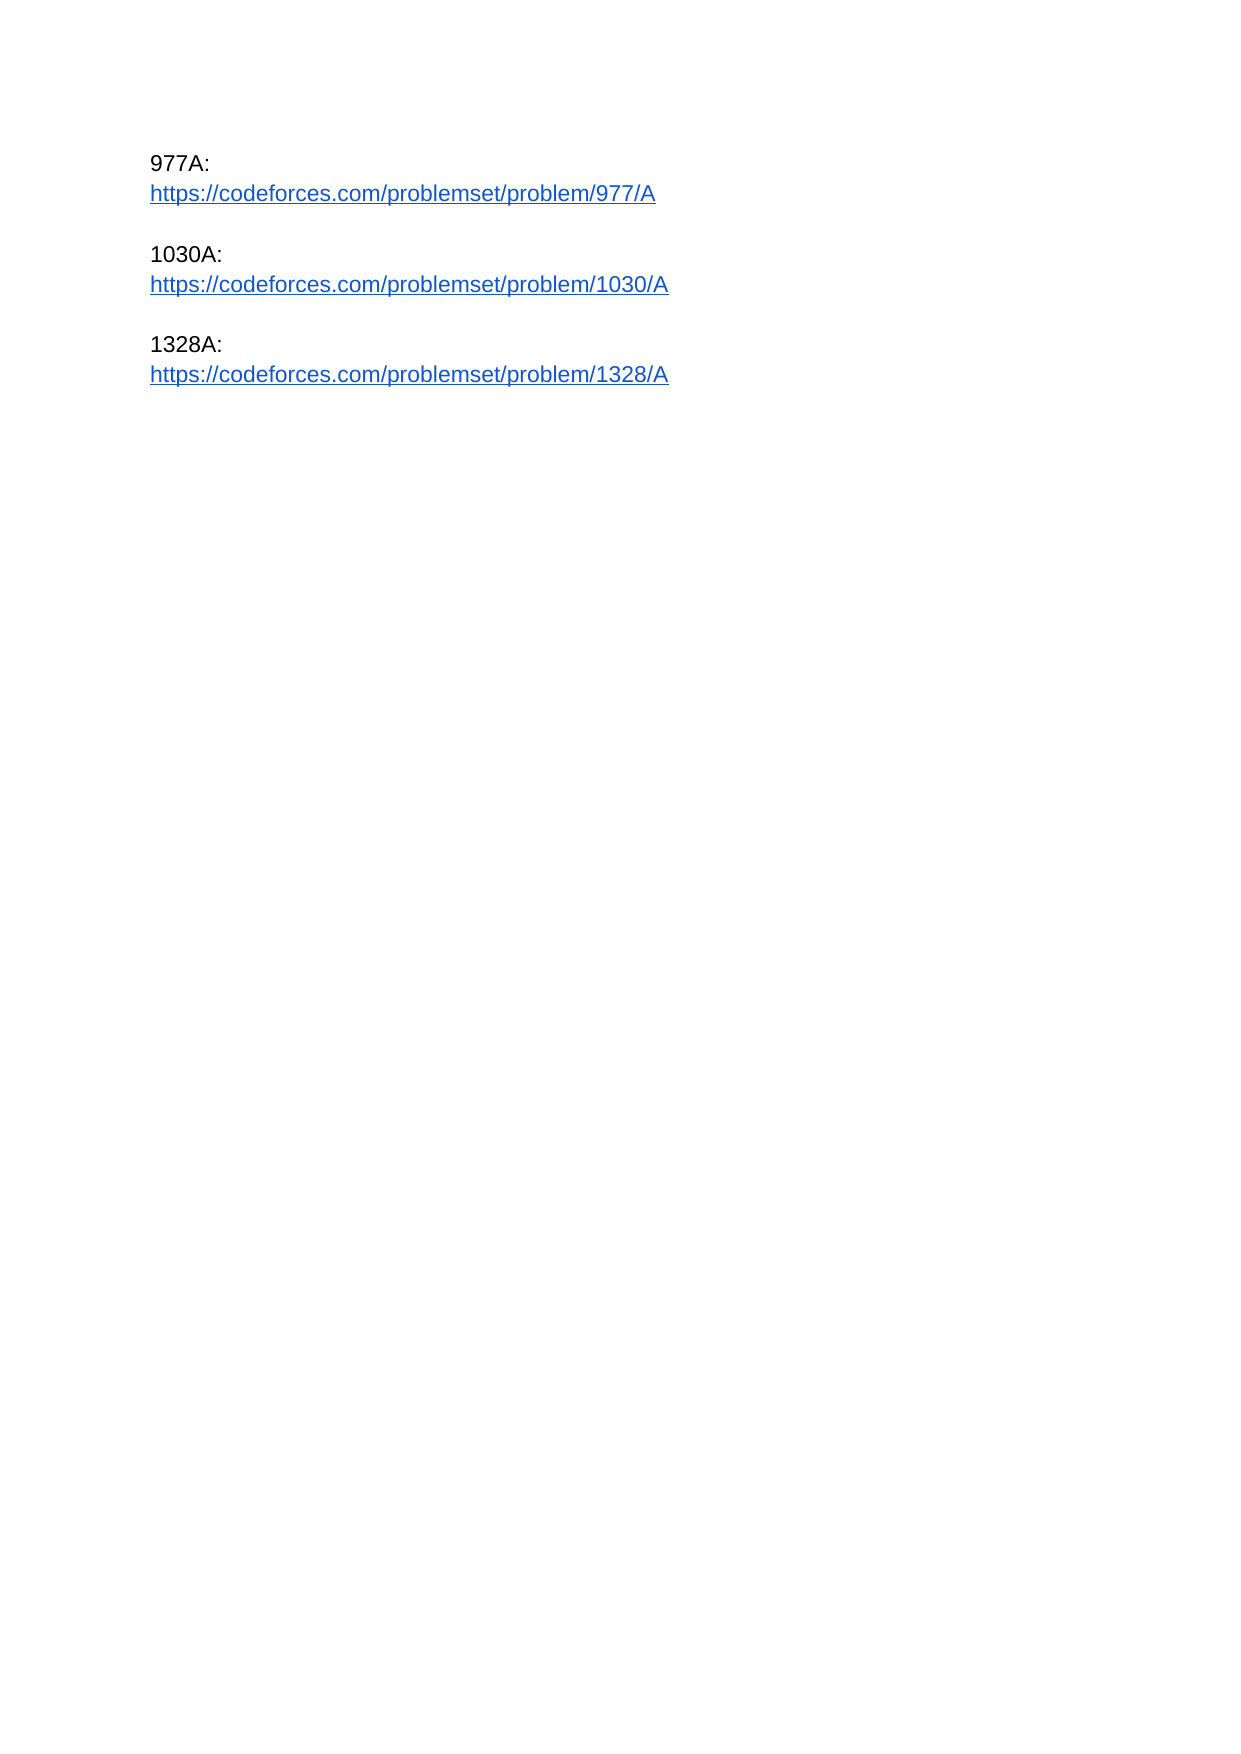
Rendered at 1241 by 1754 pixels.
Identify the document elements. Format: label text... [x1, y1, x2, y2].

text 1030A: [150, 241, 1090, 267]
text https://codeforces.com/problemset/problem/1030/A [150, 271, 1090, 297]
text 1328A: [150, 331, 1090, 358]
text https://codeforces.com/problemset/problem/977/A [150, 180, 1090, 207]
text https://codeforces.com/problemset/problem/1328/A [150, 361, 1090, 388]
text 977A: [150, 150, 1090, 176]
